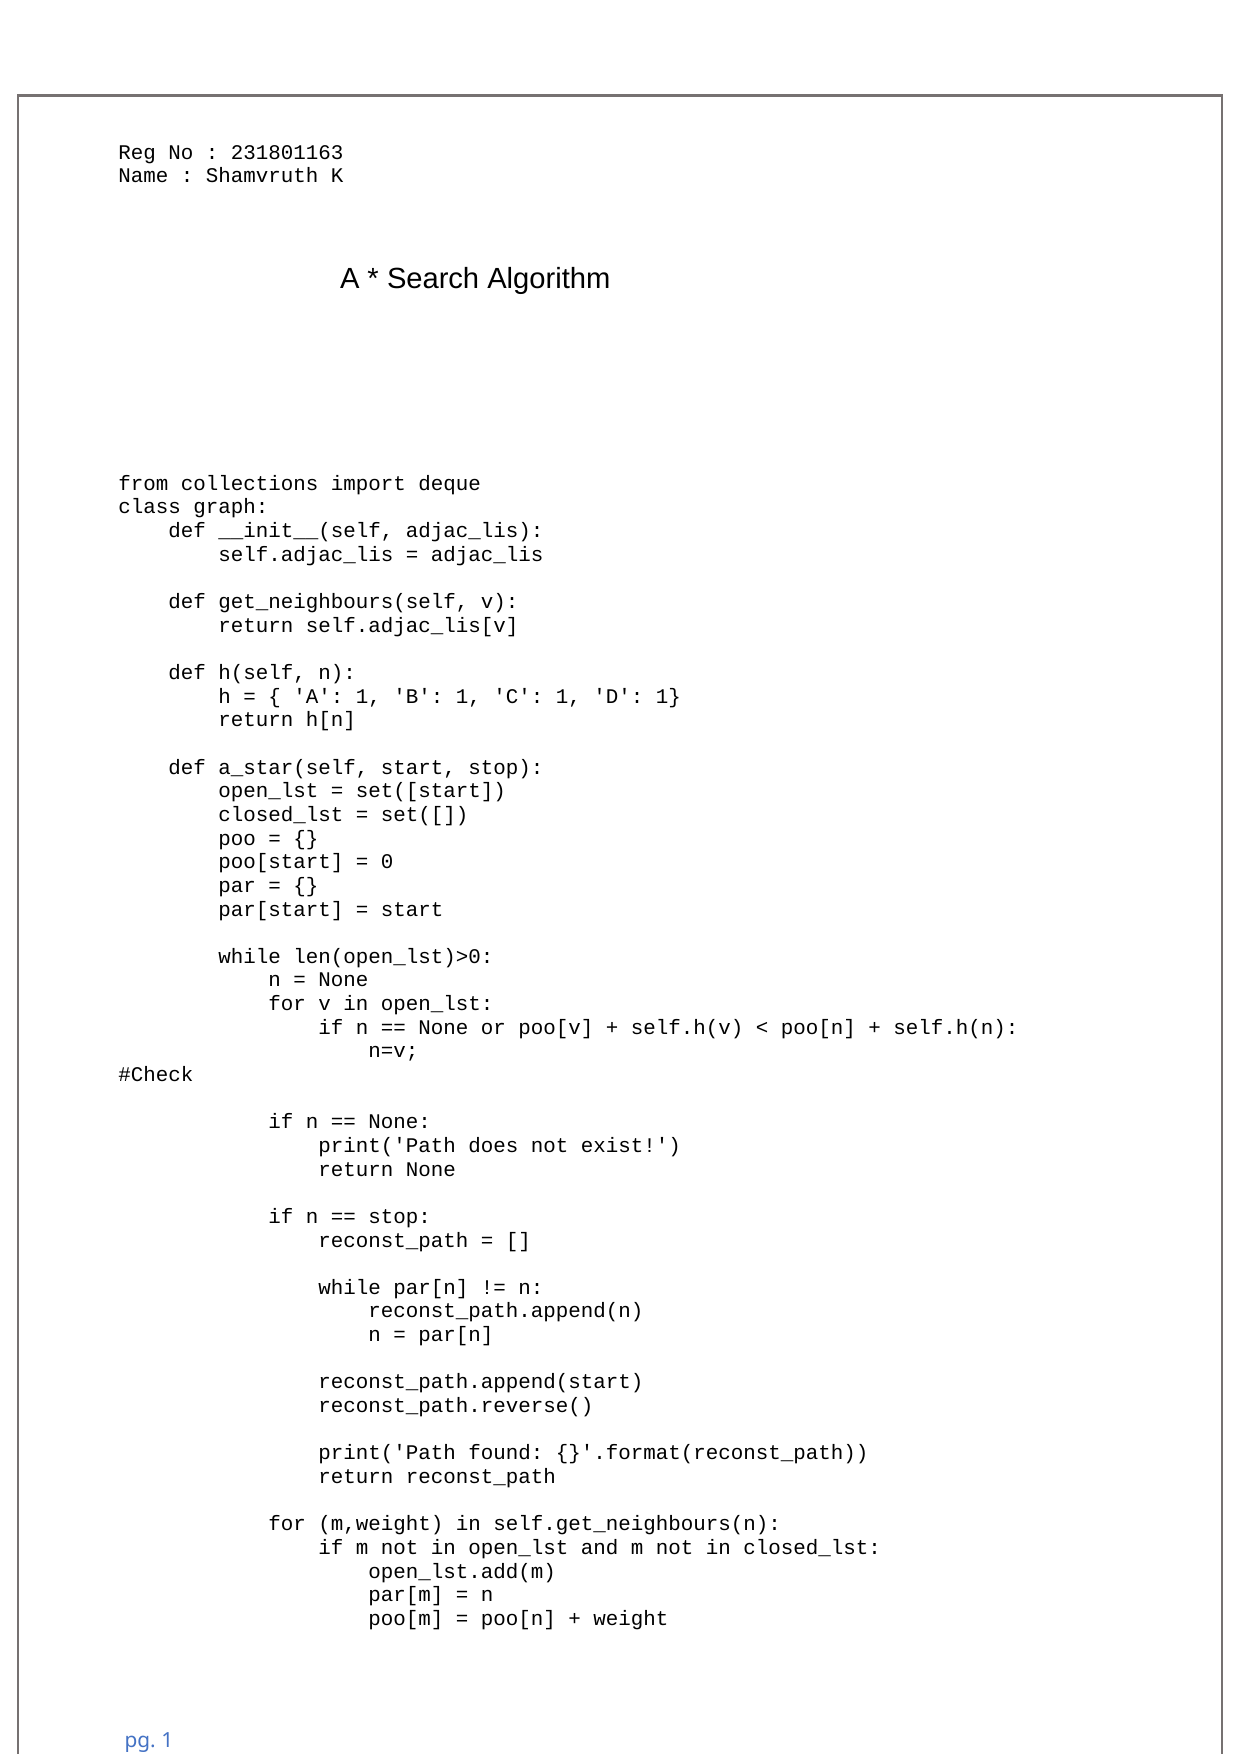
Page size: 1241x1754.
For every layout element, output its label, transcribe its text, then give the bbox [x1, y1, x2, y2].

text reconst_path.append(n) [118, 1301, 1122, 1324]
text Reg No : 231801163 [118, 142, 1122, 165]
text reconst_path.reverse() [118, 1395, 1122, 1419]
text return self.adjac_lis[v] [118, 615, 1122, 638]
text def __init__(self, adjac_lis): [118, 520, 1122, 544]
text poo[m] = poo[n] + weight [118, 1608, 1122, 1632]
text if n == None or poo[v] + self.h(v) < poo[n] + self.h(n): [118, 1017, 1122, 1040]
text def h(self, n): [118, 662, 1122, 686]
text if n == None: [118, 1111, 1122, 1135]
text n = par[n] [118, 1324, 1122, 1348]
text print('Path found: {}'.format(reconst_path)) [118, 1442, 1122, 1466]
text self.adjac_lis = adjac_lis [118, 544, 1122, 567]
subtitle A * Search Algorithm [118, 261, 1122, 295]
text def get_neighbours(self, v): [118, 591, 1122, 615]
text if n == stop: [118, 1206, 1122, 1229]
text def a_star(self, start, stop): [118, 757, 1122, 780]
text open_lst.add(m) [118, 1561, 1122, 1584]
text return h[n] [118, 709, 1122, 733]
text par[m] = n [118, 1584, 1122, 1608]
text n = None [118, 969, 1122, 993]
text par = {} [118, 875, 1122, 898]
text while par[n] != n: [118, 1277, 1122, 1301]
text return reconst_path [118, 1466, 1122, 1490]
text class graph: [118, 497, 1122, 520]
text Name : Shamvruth K [118, 165, 1122, 189]
text print('Path does not exist!') [118, 1135, 1122, 1159]
text poo = {} [118, 828, 1122, 851]
text reconst_path = [] [118, 1229, 1122, 1253]
text closed_lst = set([]) [118, 804, 1122, 828]
text return None [118, 1159, 1122, 1182]
text reconst_path.append(start) [118, 1371, 1122, 1395]
text if m not in open_lst and m not in closed_lst: [118, 1537, 1122, 1561]
text par[start] = start [118, 898, 1122, 922]
text h = { 'A': 1, 'B': 1, 'C': 1, 'D': 1} [118, 686, 1122, 709]
text for v in open_lst: [118, 993, 1122, 1017]
text from collections import deque [118, 473, 1122, 497]
text while len(open_lst)>0: [118, 946, 1122, 969]
text for (m,weight) in self.get_neighbours(n): [118, 1513, 1122, 1537]
text poo[start] = 0 [118, 851, 1122, 875]
text n=v; #Check [118, 1040, 1122, 1088]
text open_lst = set([start]) [118, 780, 1122, 804]
